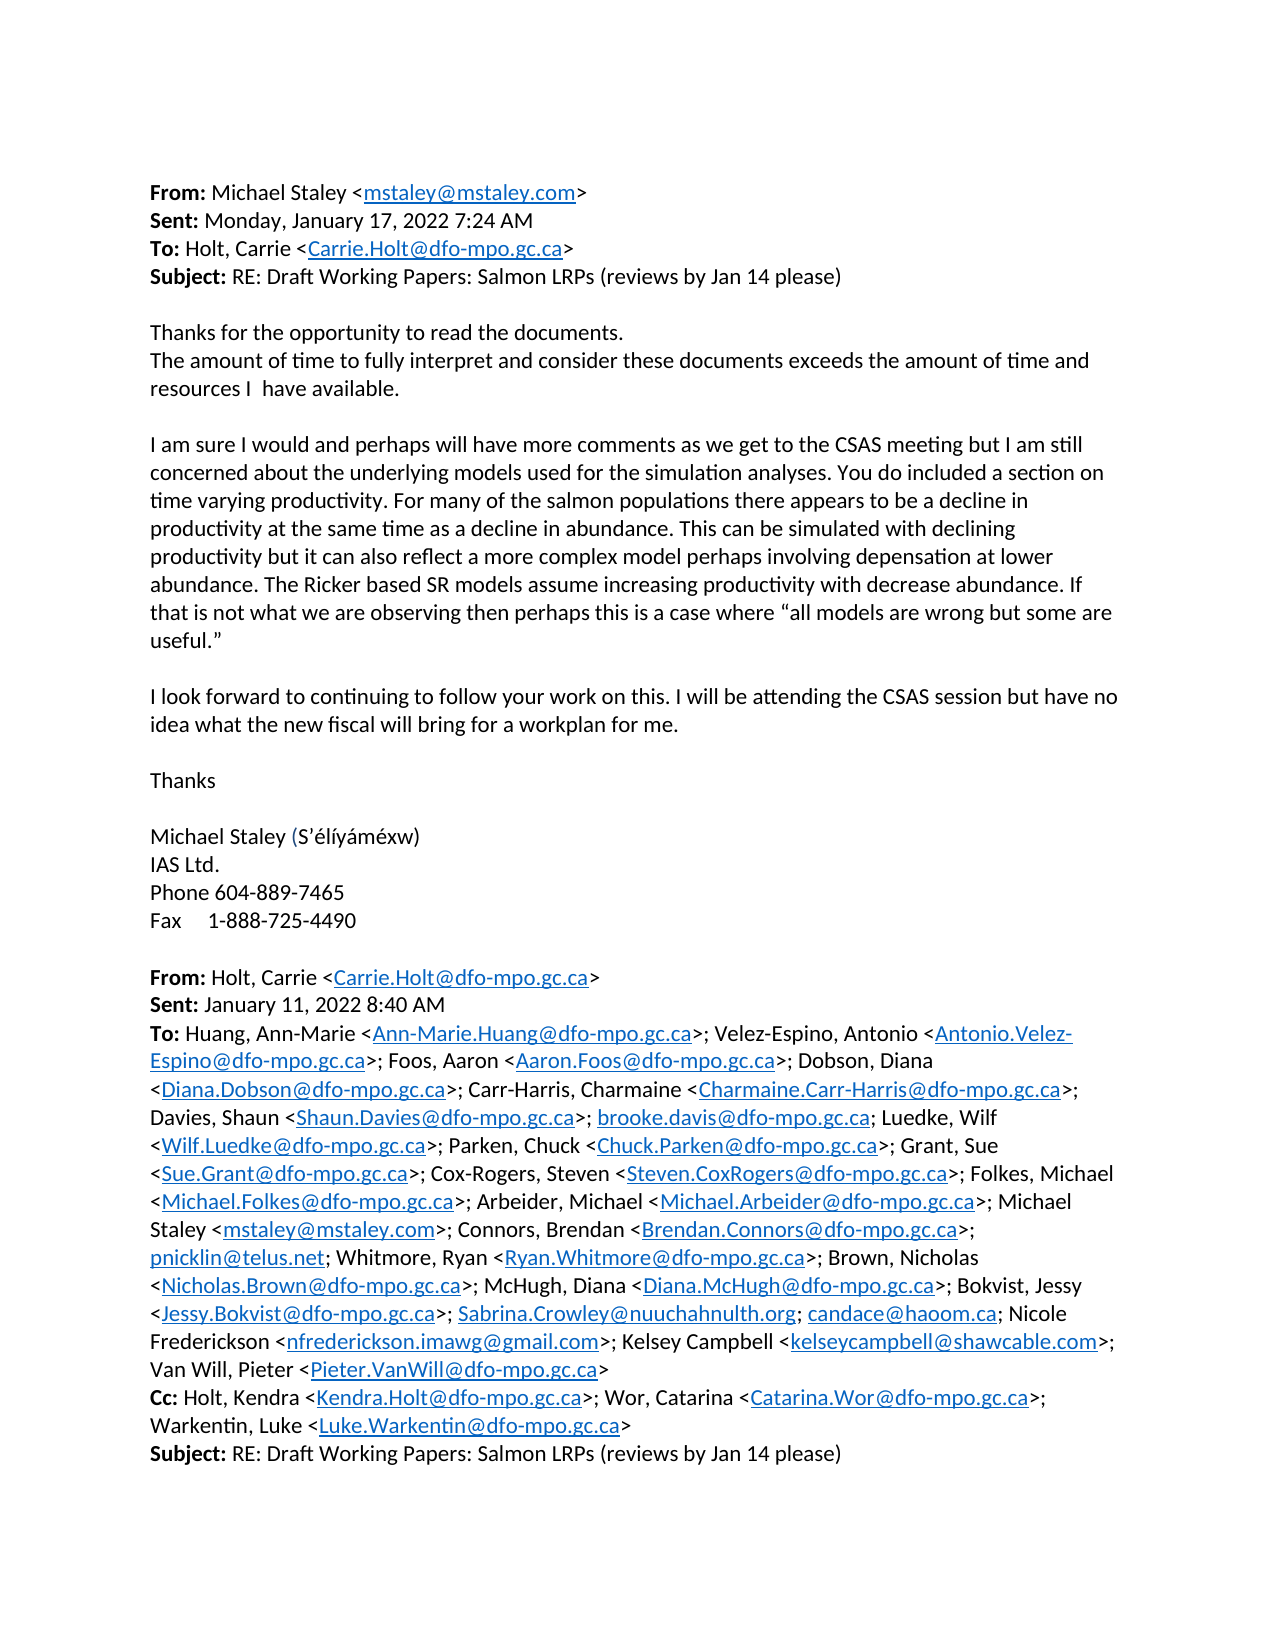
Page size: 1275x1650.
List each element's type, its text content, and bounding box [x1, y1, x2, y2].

text From: Holt, Carrie <Carrie.Holt@dfo-mpo.gc.ca> Sent: January 11, 2022 8:40 AM To: Huang, Ann-Marie <Ann-Marie.Huang@dfo-mpo.gc.ca>; Velez-Espino, Antonio <Antonio.Velez-Espino@dfo-mpo.gc.ca>; Foos, Aaron <Aaron.Foos@dfo-mpo.gc.ca>; Dobson, Diana <Diana.Dobson@dfo-mpo.gc.ca>; Carr-Harris, Charmaine <Charmaine.Carr-Harris@dfo-mpo.gc.ca>; Davies, Shaun <Shaun.Davies@dfo-mpo.gc.ca>; brooke.davis@dfo-mpo.gc.ca; Luedke, Wilf <Wilf.Luedke@dfo-mpo.gc.ca>; Parken, Chuck <Chuck.Parken@dfo-mpo.gc.ca>; Grant, Sue <Sue.Grant@dfo-mpo.gc.ca>; Cox-Rogers, Steven <Steven.CoxRogers@dfo-mpo.gc.ca>; Folkes, Michael <Michael.Folkes@dfo-mpo.gc.ca>; Arbeider, Michael <Michael.Arbeider@dfo-mpo.gc.ca>; Michael Staley <mstaley@mstaley.com>; Connors, Brendan <Brendan.Connors@dfo-mpo.gc.ca>; pnicklin@telus.net; Whitmore, Ryan <Ryan.Whitmore@dfo-mpo.gc.ca>; Brown, Nicholas <Nicholas.Brown@dfo-mpo.gc.ca>; McHugh, Diana <Diana.McHugh@dfo-mpo.gc.ca>; Bokvist, Jessy <Jessy.Bokvist@dfo-mpo.gc.ca>; Sabrina.Crowley@nuuchahnulth.org; candace@haoom.ca; Nicole Frederickson <nfrederickson.imawg@gmail.com>; Kelsey Campbell <kelseycampbell@shawcable.com>; Van Will, Pieter <Pieter.VanWill@dfo-mpo.gc.ca> Cc: Holt, Kendra <Kendra.Holt@dfo-mpo.gc.ca>; Wor, Catarina <Catarina.Wor@dfo-mpo.gc.ca>; Warkentin, Luke <Luke.Warkentin@dfo-mpo.gc.ca> Subject: RE: Draft Working Papers: Salmon LRPs (reviews by Jan 14 please) [150, 963, 1125, 1467]
text Phone 604-889-7465 [150, 878, 1125, 907]
text I look forward to continuing to follow your work on this. I will be attending the CSAS session but have no idea what the new fiscal will bring for a workplan for me. [150, 682, 1125, 738]
text Michael Staley (S’élíyáméxw) [150, 822, 1125, 851]
text Thanks for the opportunity to read the documents. [150, 318, 1125, 346]
text The amount of time to fully interpret and consider these documents exceeds the amount of time and resources I have available. [150, 346, 1125, 402]
text Thanks [150, 766, 1125, 794]
text Fax 1-888-725-4490 [150, 907, 1125, 934]
text IAS Ltd. [150, 851, 1125, 878]
text I am sure I would and perhaps will have more comments as we get to the CSAS meeting but I am still concerned about the underlying models used for the simulation analyses. You do included a section on time varying productivity. For many of the salmon populations there appears to be a decline in productivity at the same time as a decline in abundance. This can be simulated with declining productivity but it can also reflect a more complex model perhaps involving depensation at lower abundance. The Ricker based SR models assume increasing productivity with decrease abundance. If that is not what we are observing then perhaps this is a case where “all models are wrong but some are useful.” [150, 430, 1125, 654]
text From: Michael Staley <mstaley@mstaley.com> Sent: Monday, January 17, 2022 7:24 AM To: Holt, Carrie <Carrie.Holt@dfo-mpo.gc.ca> Subject: RE: Draft Working Papers: Salmon LRPs (reviews by Jan 14 please) [150, 178, 1125, 290]
